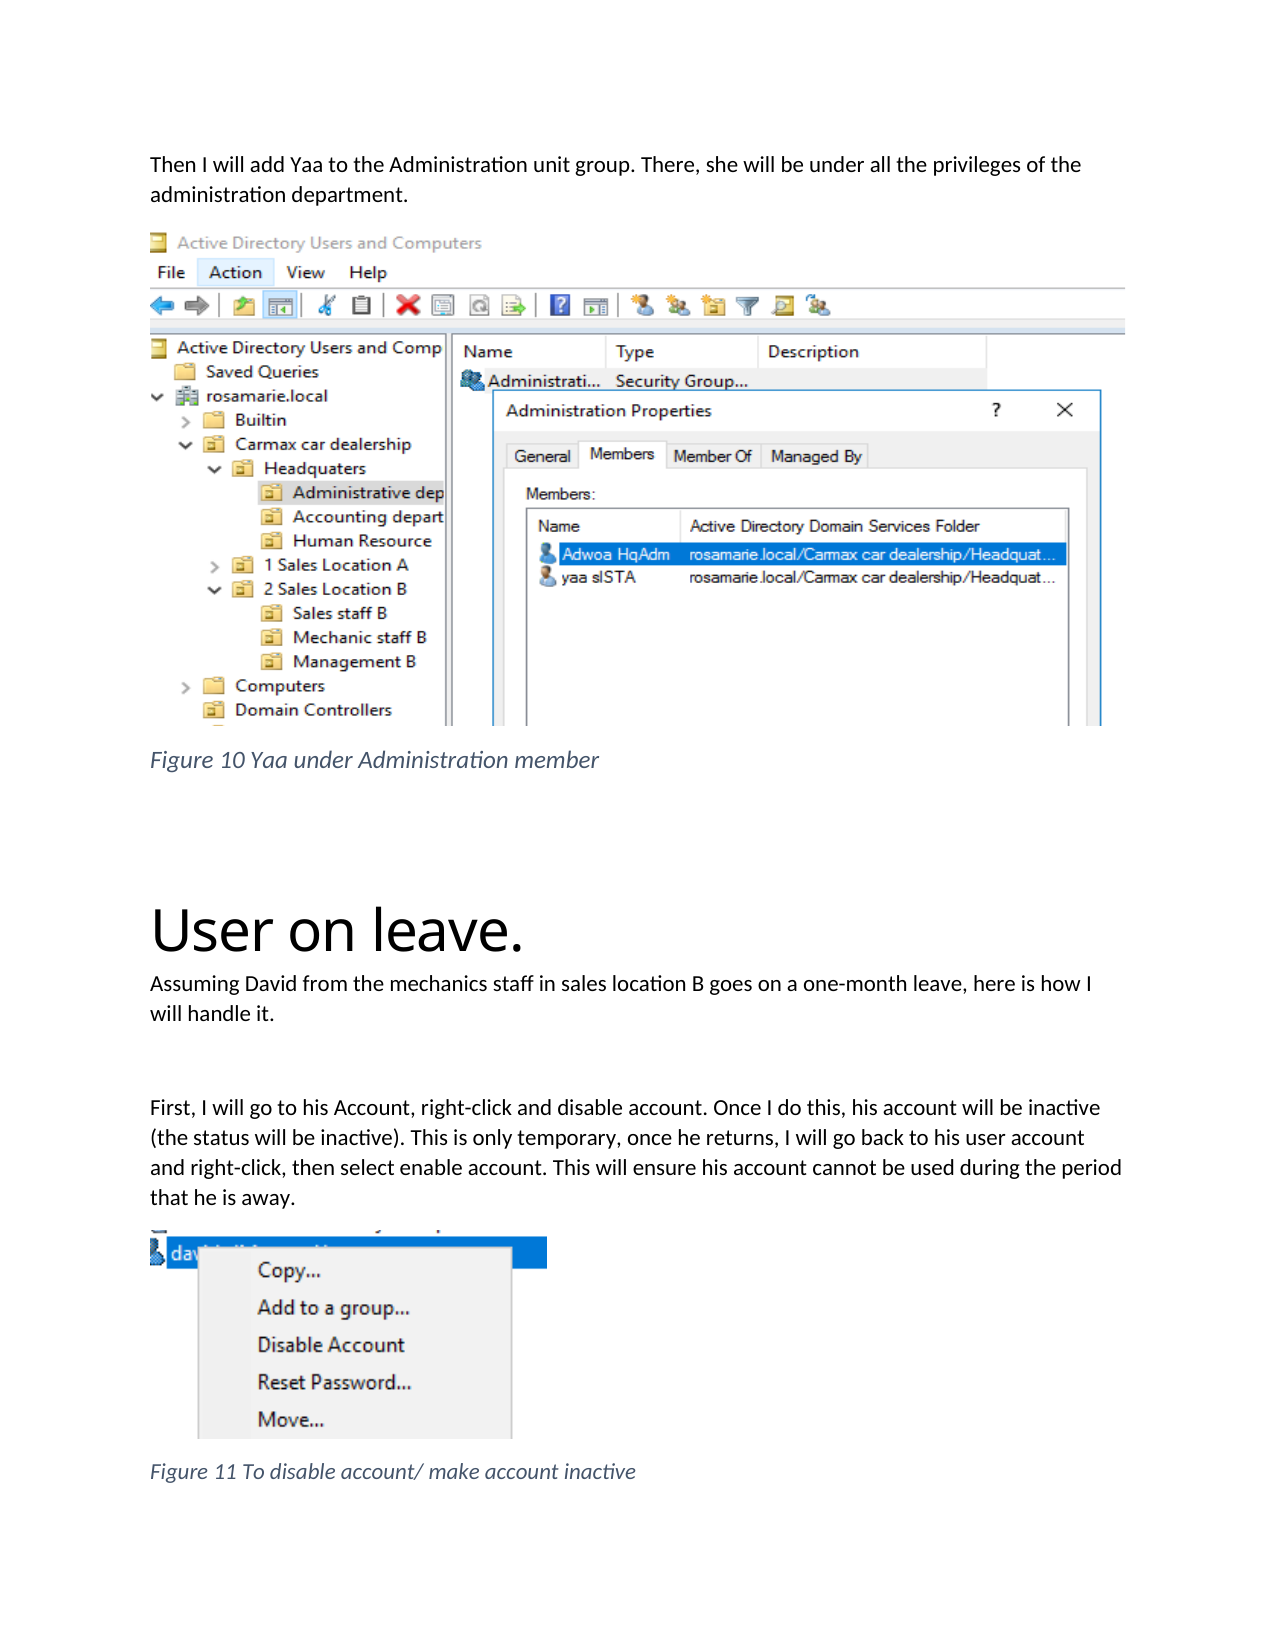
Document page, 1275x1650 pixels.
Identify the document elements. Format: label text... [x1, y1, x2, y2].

picture [150, 227, 1125, 726]
picture [150, 1230, 547, 1439]
text Figure 10 Yaa under Administration member [150, 744, 1125, 775]
text Assuming David from the mechanics staff in sales location B goes on a one-month leave, here is how I will handle it. [150, 969, 1125, 1027]
title User on leave. [150, 889, 1125, 969]
text Figure 11 To disable account/ make account inactive [150, 1457, 1125, 1485]
text Then I will add Yaa to the Administration unit group. There, she will be under all the privileges of the administration department. [150, 150, 1125, 208]
text First, I will go to his Account, right-click and disable account. Once I do this, his account will be inactive (the status will be inactive). This is only temporary, once he returns, I will go back to his user account and right-click, then select enable account. This will ensure his account cannot be used during the period that he is away. [150, 1093, 1125, 1212]
